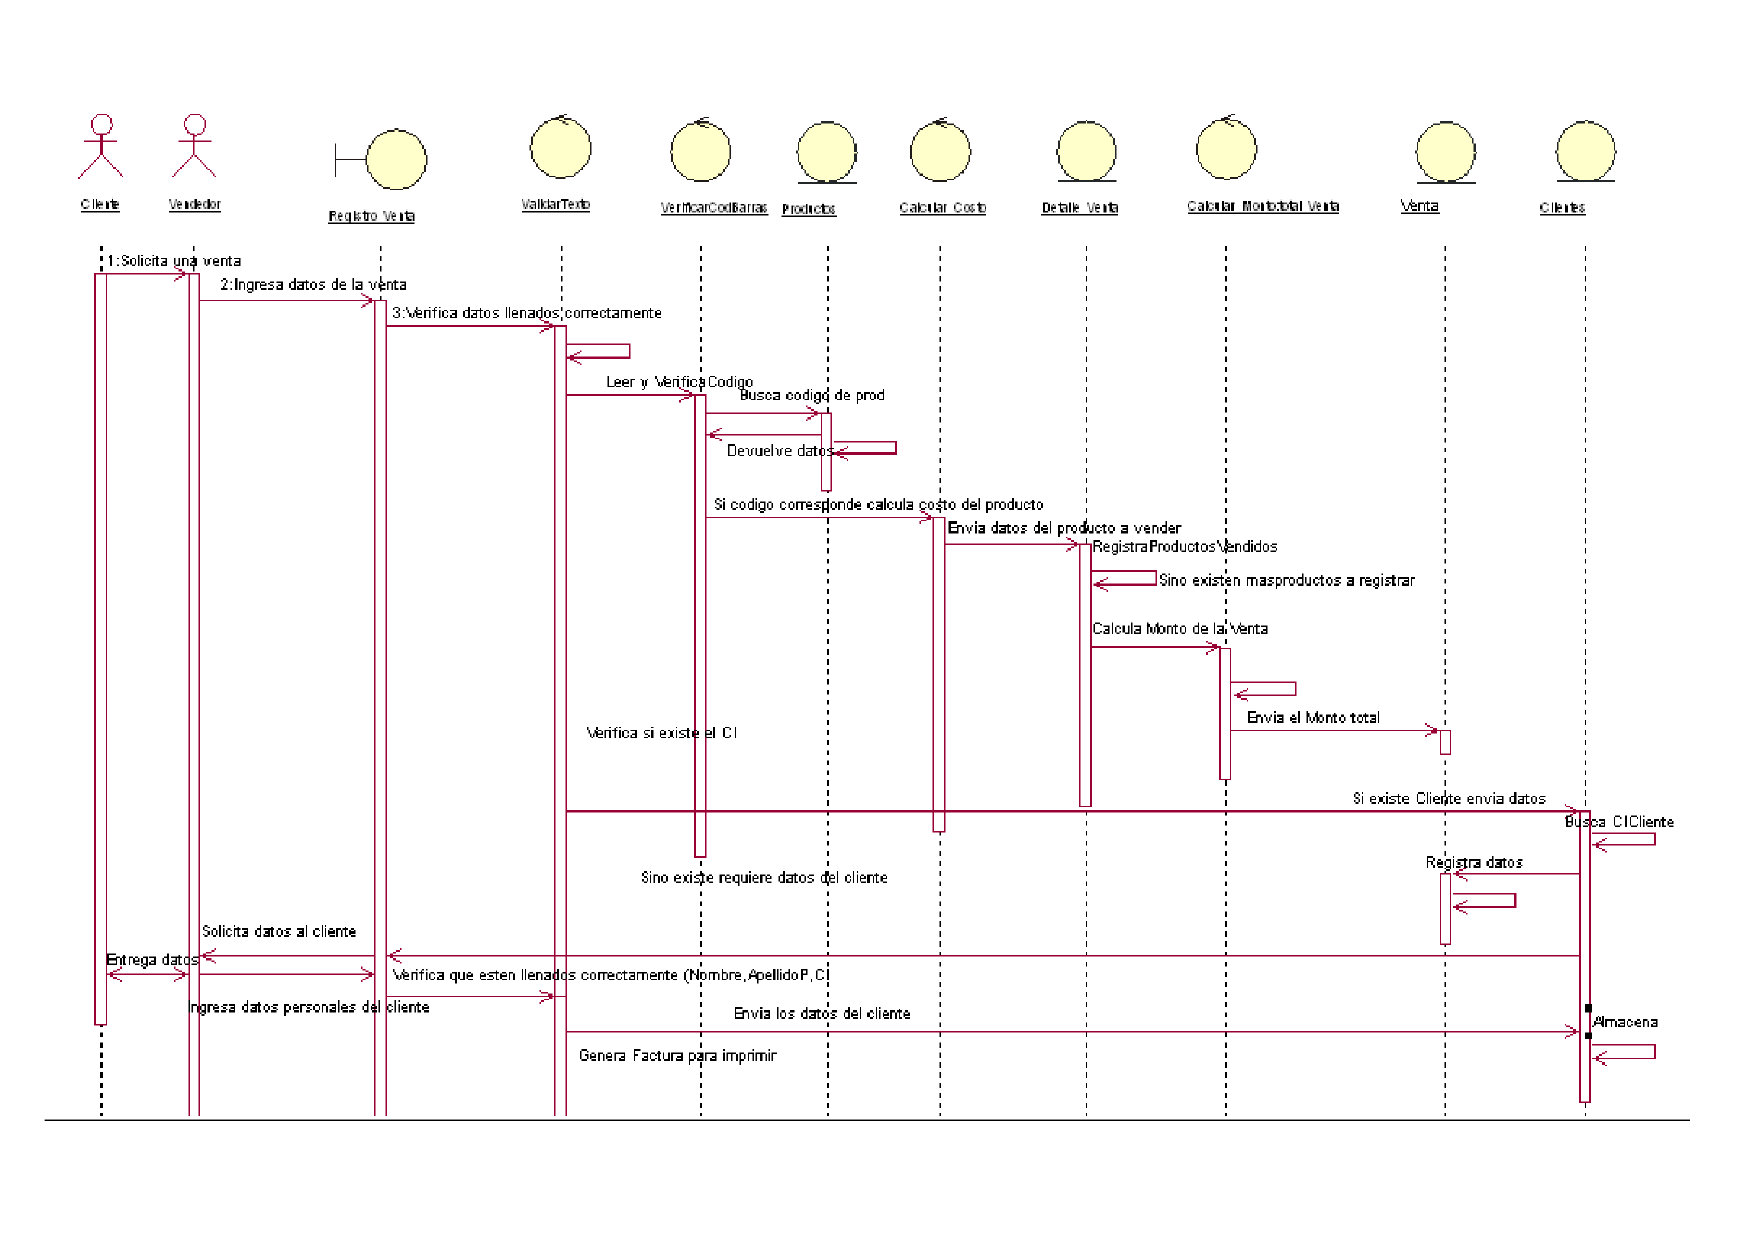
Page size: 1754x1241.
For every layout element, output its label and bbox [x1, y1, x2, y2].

picture [44, 114, 1690, 1121]
